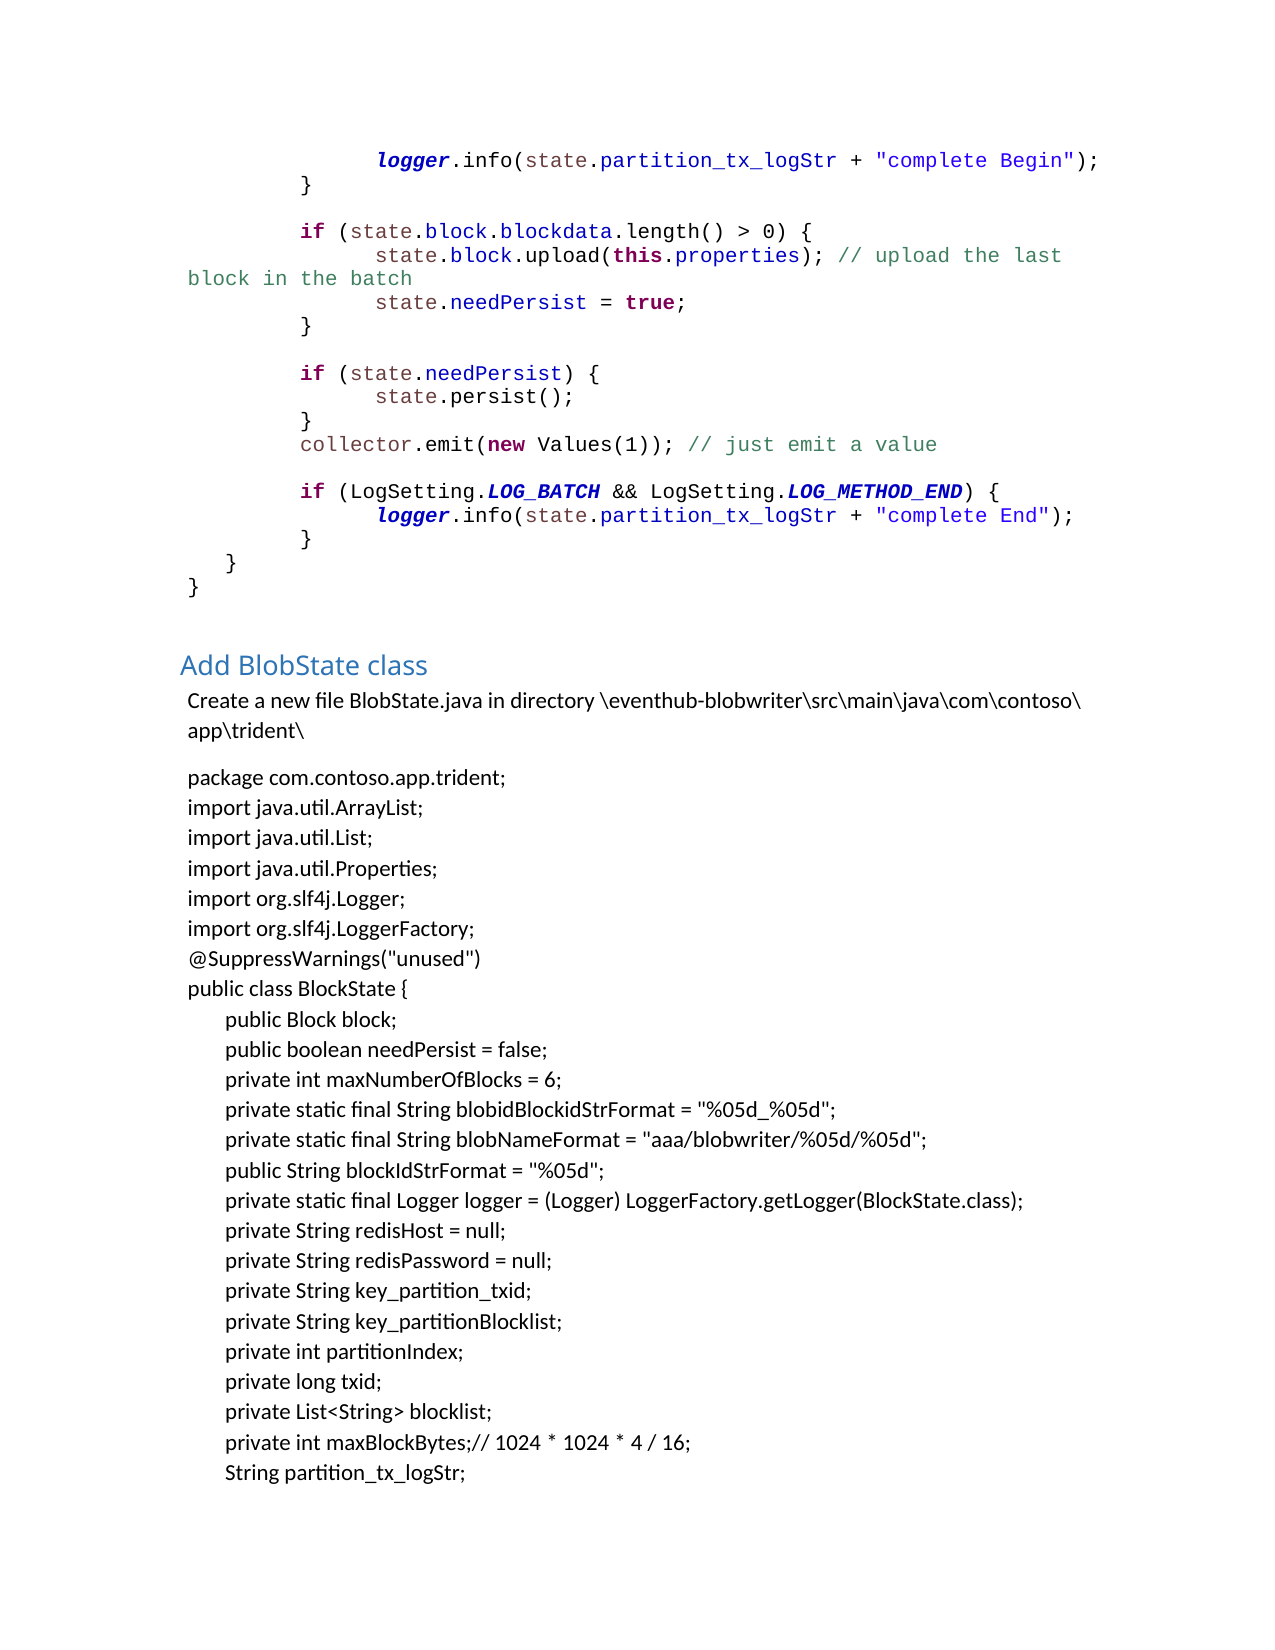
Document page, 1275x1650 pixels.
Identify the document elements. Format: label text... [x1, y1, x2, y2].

text package com.contoso.app.trident; [187, 763, 1125, 791]
text state.persist(); [187, 386, 1125, 410]
text import java.util.ArrayList; [187, 793, 1125, 821]
text private int maxBlockBytes;// 1024 * 1024 * 4 / 16; [187, 1428, 1125, 1456]
subtitle Add BlobState class [180, 646, 1125, 683]
text public String blockIdStrFormat = "%05d"; [187, 1156, 1125, 1184]
text private String redisPassword = null; [187, 1246, 1125, 1274]
text state.needPersist = true; [187, 292, 1125, 316]
text private int maxNumberOfBlocks = 6; [187, 1065, 1125, 1093]
text import org.slf4j.Logger; [187, 884, 1125, 912]
text if (LogSetting.LOG_BATCH && LogSetting.LOG_METHOD_END) { [187, 481, 1125, 505]
text private String key_partition_txid; [187, 1277, 1125, 1304]
text Create a new file BlobState.java in directory \eventhub-blobwriter\src\main\java\com\contoso\app\trident\ [187, 686, 1125, 744]
text logger.info(state.partition_tx_logStr + "complete End"); [187, 505, 1125, 528]
text private static final Logger logger = (Logger) LoggerFactory.getLogger(BlockState.class); [187, 1186, 1125, 1214]
text collector.emit(new Values(1)); // just emit a value [187, 434, 1125, 457]
text import java.util.List; [187, 823, 1125, 851]
text public Block block; [187, 1005, 1125, 1033]
text String partition_tx_logStr; [187, 1458, 1125, 1486]
text } [187, 316, 1125, 339]
text private static final String blobidBlockidStrFormat = "%05d_%05d"; [187, 1095, 1125, 1123]
text import org.slf4j.LoggerFactory; [187, 914, 1125, 942]
text private static final String blobNameFormat = "aaa/blobwriter/%05d/%05d"; [187, 1126, 1125, 1153]
text import java.util.Properties; [187, 854, 1125, 882]
text } [187, 174, 1125, 197]
text @SuppressWarnings("unused") [187, 944, 1125, 972]
text private String key_partitionBlocklist; [187, 1307, 1125, 1335]
text private int partitionIndex; [187, 1337, 1125, 1365]
text if (state.block.blockdata.length() > 0) { [187, 221, 1125, 244]
text } [187, 528, 1125, 552]
text logger.info(state.partition_tx_logStr + "complete Begin"); [187, 150, 1125, 174]
text private List<String> blocklist; [187, 1397, 1125, 1425]
text private String redisHost = null; [187, 1216, 1125, 1244]
text state.block.upload(this.properties); // upload the last block in the batch [187, 244, 1125, 292]
text } [187, 576, 1125, 599]
text } [187, 410, 1125, 434]
text private long txid; [187, 1367, 1125, 1395]
text public boolean needPersist = false; [187, 1035, 1125, 1063]
text if (state.needPersist) { [187, 363, 1125, 386]
text public class BlockState { [187, 974, 1125, 1002]
text } [187, 552, 1125, 576]
